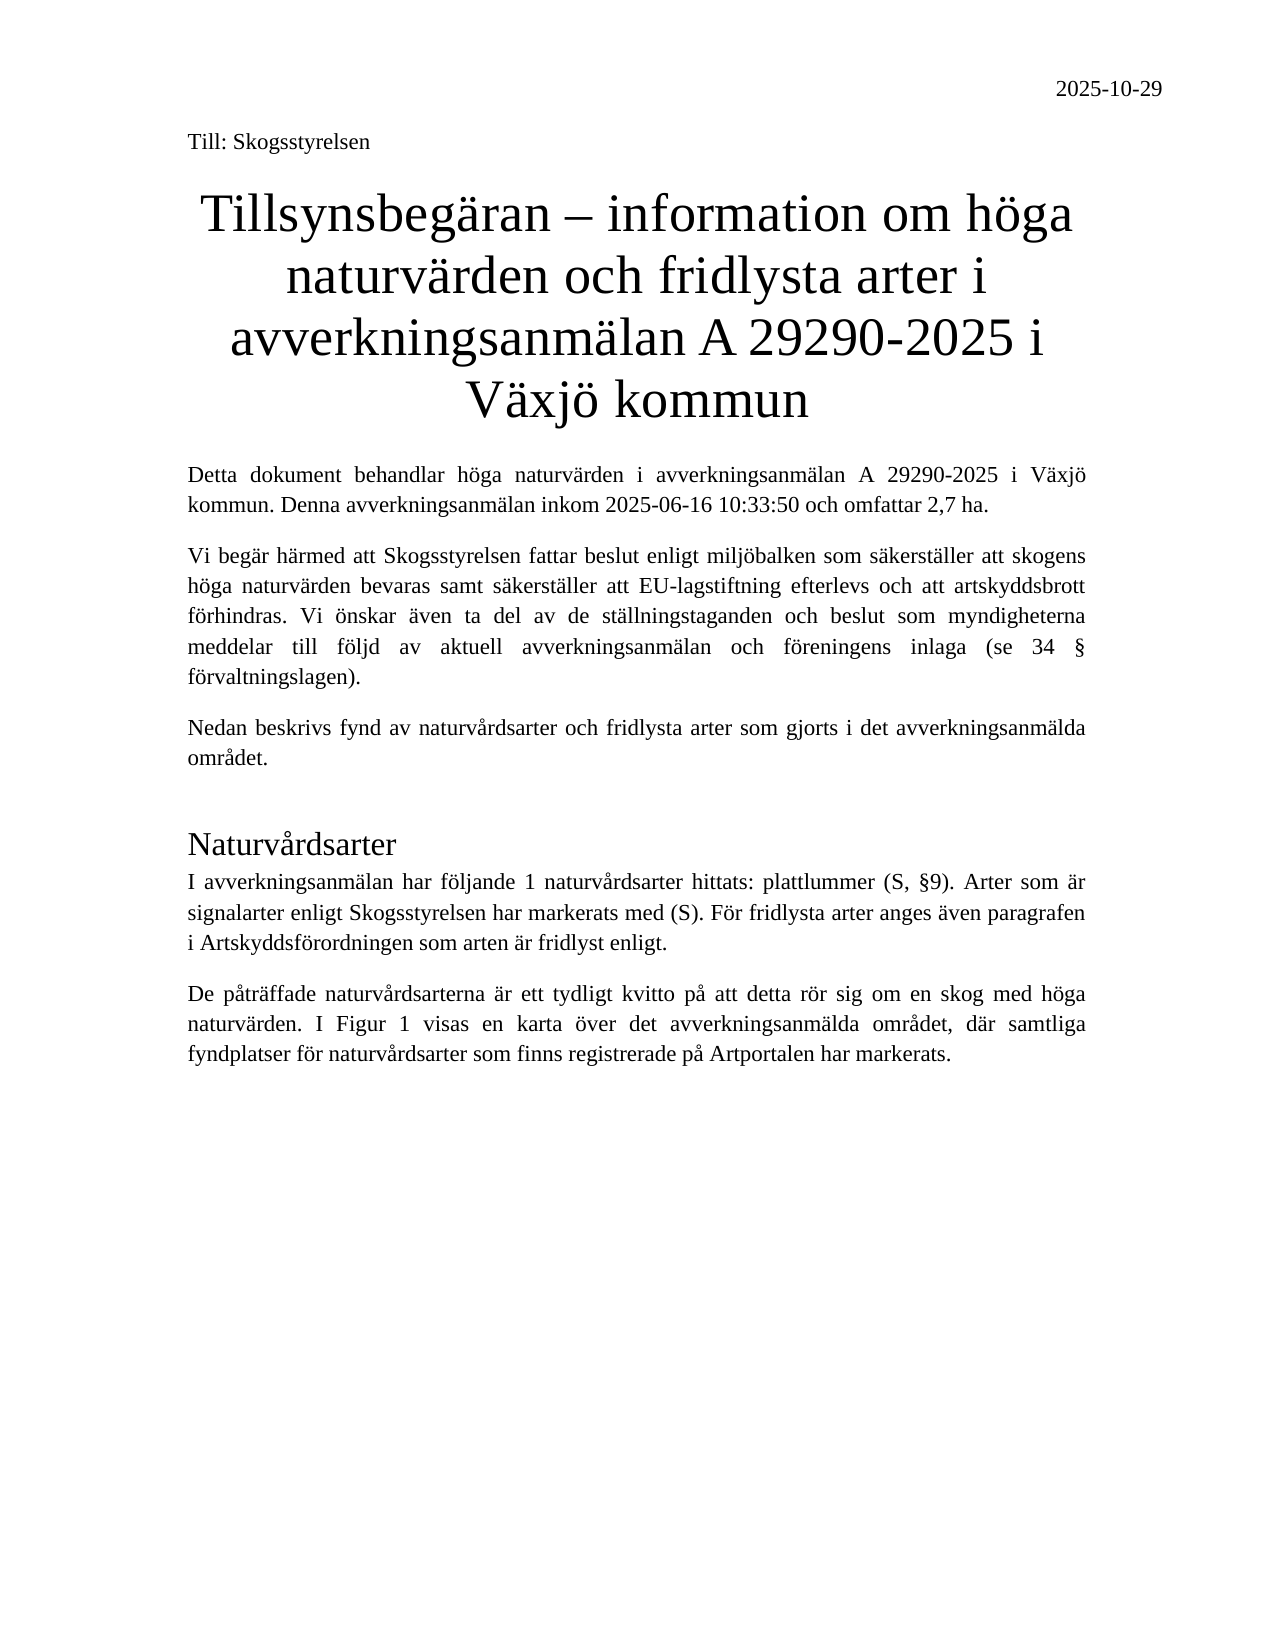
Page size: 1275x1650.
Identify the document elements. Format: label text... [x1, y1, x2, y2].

title Tillsynsbegäran – information om höga naturvärden och fridlysta arter i avverkningsanmälan A 29290-2025 i Växjö kommun [187, 180, 1087, 429]
text Detta dokument behandlar höga naturvärden i avverkningsanmälan A 29290-2025 i Växjö kommun. Denna avverkningsanmälan inkom 2025-06-16 10:33:50 och omfattar 2,7 ha. [187, 461, 1087, 517]
subtitle Naturvårdsarter [187, 824, 1087, 863]
text De påträffade naturvårdsarterna är ett tydligt kvitto på att detta rör sig om en skog med höga naturvärden. I Figur 1 visas en karta över det avverkningsanmälda området, där samtliga fyndplatser för naturvårdsarter som finns registrerade på Artportalen har markerats. [187, 980, 1087, 1067]
text Nedan beskrivs fynd av naturvårdsarter och fridlysta arter som gjorts i det avverkningsanmälda området. [187, 714, 1087, 771]
text I avverkningsanmälan har följande 1 naturvårdsarter hittats: plattlummer (S, §9). Arter som är signalarter enligt Skogsstyrelsen har markerats med (S). För fridlysta arter anges även paragrafen i Artskyddsförordningen som arten är fridlyst enligt. [187, 868, 1087, 955]
text Vi begär härmed att Skogsstyrelsen fattar beslut enligt miljöbalken som säkerställer att skogens höga naturvärden bevaras samt säkerställer att EU-lagstiftning efterlevs och att artskyddsbrott förhindras. Vi önskar även ta del av de ställningstaganden och beslut som myndigheterna meddelar till följd av aktuell avverkningsanmälan och föreningens inlaga (se 34 § förvaltningslagen). [187, 542, 1087, 689]
